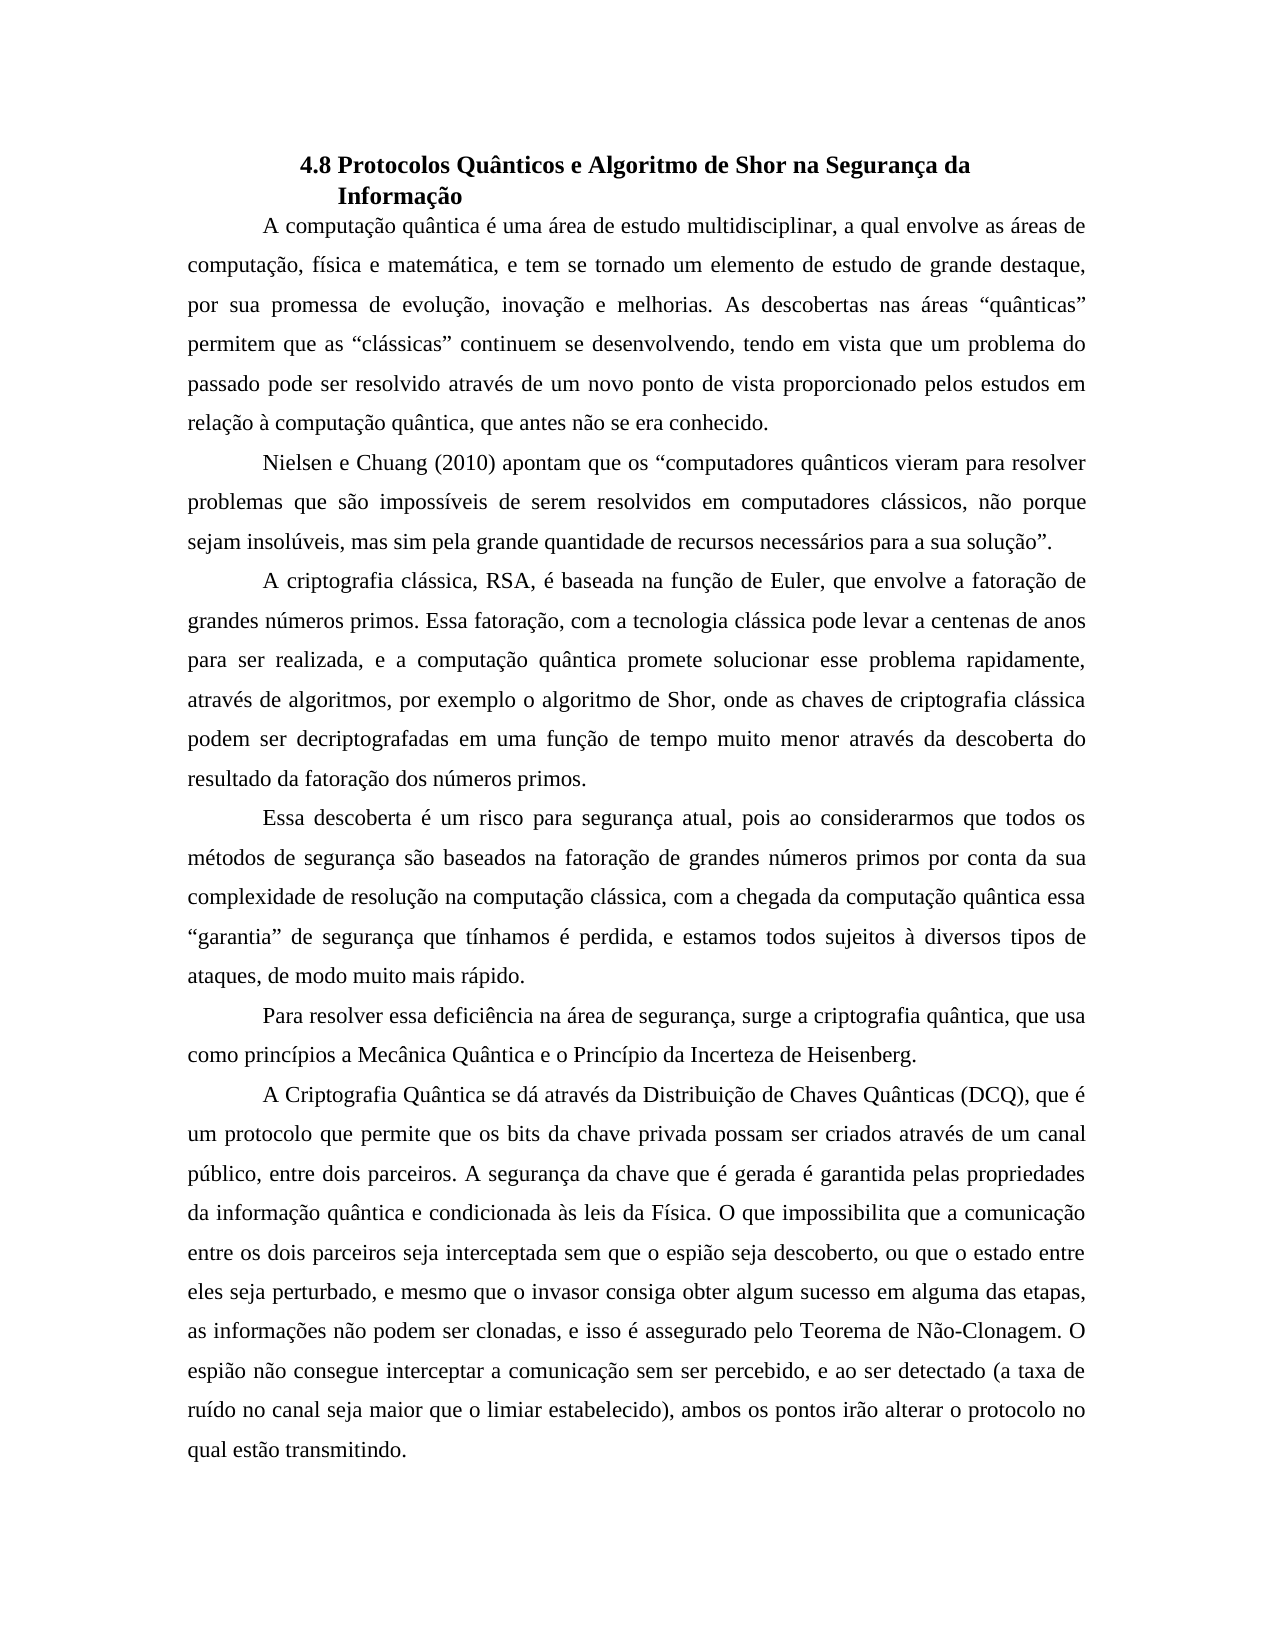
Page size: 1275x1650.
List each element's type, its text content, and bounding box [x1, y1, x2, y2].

text A Criptografia Quântica se dá através da Distribuição de Chaves Quânticas (DCQ), que é um protocolo que permite que os bits da chave privada possam ser criados através de um canal público, entre dois parceiros. A segurança da chave que é gerada é garantida pelas propriedades da informação quântica e condicionada às leis da Física. O que impossibilita que a comunicação entre os dois parceiros seja interceptada sem que o espião seja descoberto, ou que o estado entre eles seja perturbado, e mesmo que o invasor consiga obter algum sucesso em alguma das etapas, as informações não podem ser clonadas, e isso é assegurado pelo Teorema de Não-Clonagem. O espião não consegue interceptar a comunicação sem ser percebido, e ao ser detectado (a taxa de ruído no canal seja maior que o limiar estabelecido), ambos os pontos irão alterar o protocolo no qual estão transmitindo. [187, 1081, 1087, 1462]
text Essa descoberta é um risco para segurança atual, pois ao considerarmos que todos os métodos de segurança são baseados na fatoração de grandes números primos por conta da sua complexidade de resolução na computação clássica, com a chegada da computação quântica essa “garantia” de segurança que tínhamos é perdida, e estamos todos sujeitos à diversos tipos de ataques, de modo muito mais rápido. [187, 804, 1087, 988]
text Para resolver essa deficiência na área de segurança, surge a criptografia quântica, que usa como princípios a Mecânica Quântica e o Princípio da Incerteza de Heisenberg. [187, 1002, 1087, 1067]
text Nielsen e Chuang (2010) apontam que os “computadores quânticos vieram para resolver problemas que são impossíveis de serem resolvidos em computadores clássicos, não porque sejam insolúveis, mas sim pela grande quantidade de recursos necessários para a sua solução”. [187, 449, 1087, 554]
text A criptografia clássica, RSA, é baseada na função de Euler, que envolve a fatoração de grandes números primos. Essa fatoração, com a tecnologia clássica pode levar a centenas de anos para ser realizada, e a computação quântica promete solucionar esse problema rapidamente, através de algoritmos, por exemplo o algoritmo de Shor, onde as chaves de criptografia clássica podem ser decriptografadas em uma função de tempo muito menor através da descoberta do resultado da fatoração dos números primos. [187, 567, 1087, 791]
subtitle Protocolos Quânticos e Algoritmo de Shor na Segurança da Informação [300, 150, 1087, 210]
text A computação quântica é uma área de estudo multidisciplinar, a qual envolve as áreas de computação, física e matemática, e tem se tornado um elemento de estudo de grande destaque, por sua promessa de evolução, inovação e melhorias. As descobertas nas áreas “quânticas” permitem que as “clássicas” continuem se desenvolvendo, tendo em vista que um problema do passado pode ser resolvido através de um novo ponto de vista proporcionado pelos estudos em relação à computação quântica, que antes não se era conhecido. [187, 212, 1087, 436]
